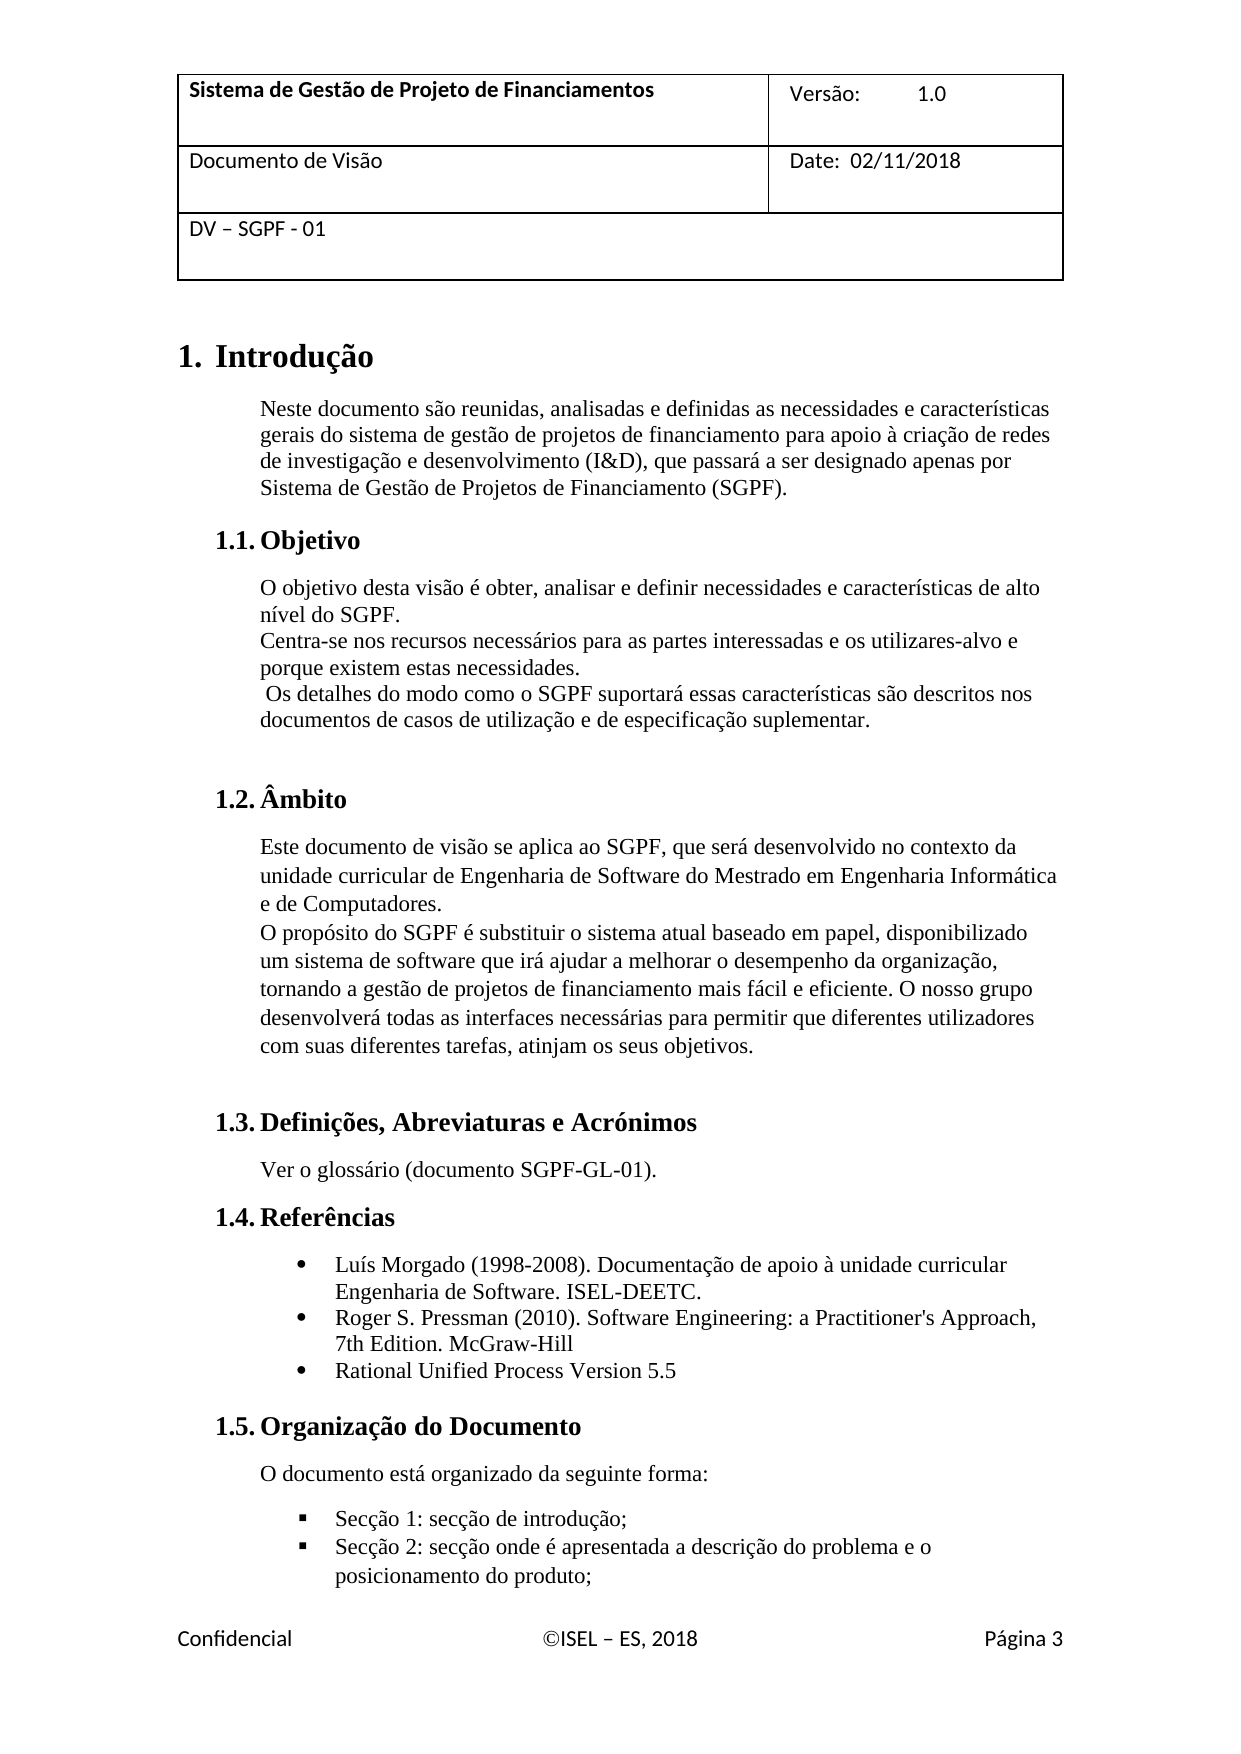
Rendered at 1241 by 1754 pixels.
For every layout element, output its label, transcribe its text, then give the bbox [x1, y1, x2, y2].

list Neste documento são reunidas, analisadas e definidas as necessidades e características gerais do sistema de gestão de projetos de financiamento para apoio à criação de redes de investigação e desenvolvimento (I&D), que passará a ser designado apenas por Sistema de Gestão de Projetos de Financiamento (SGPF). [260, 395, 1063, 500]
list Este documento de visão se aplica ao SGPF, que será desenvolvido no contexto da unidade curricular de Engenharia de Software do Mestrado em Engenharia Informática e de Computadores. [260, 833, 1063, 916]
list Luís Morgado (1998-2008). Documentação de apoio à unidade curricular Engenharia de Software. ISEL-DEETC. [297, 1251, 1063, 1304]
list Centra-se nos recursos necessários para as partes interessadas e os utilizares-alvo e porque existem estas necessidades. [260, 627, 1063, 680]
subtitle Referências [215, 1201, 1063, 1232]
list Secção 2: secção onde é apresentada a descrição do problema e o posicionamento do produto; [297, 1533, 1063, 1588]
list Os detalhes do modo como o SGPF suportará essas características são descritos nos documentos de casos de utilização e de especificação suplementar. [260, 680, 1063, 733]
list Rational Unified Process Version 5.5 [297, 1357, 1063, 1383]
subtitle Âmbito [215, 783, 1063, 814]
list Secção 1: secção de introdução; [297, 1505, 1063, 1531]
subtitle Objetivo [215, 524, 1063, 555]
list Roger S. Pressman (2010). Software Engineering: a Practitioner's Approach, 7th Edition. McGraw-Hill [297, 1304, 1063, 1357]
text O documento está organizado da seguinte forma: [260, 1460, 1063, 1486]
text Ver o glossário (documento SGPF-GL-01). [260, 1156, 1063, 1182]
subtitle Organização do Documento [215, 1409, 1063, 1441]
subtitle Definições, Abreviaturas e Acrónimos [215, 1106, 1063, 1137]
list O objetivo desta visão é obter, analisar e definir necessidades e características de alto nível do SGPF. [260, 574, 1063, 627]
subtitle Introdução [177, 337, 1063, 375]
list O propósito do SGPF é substituir o sistema atual baseado em papel, disponibilizado um sistema de software que irá ajudar a melhorar o desempenho da organização, tornando a gestão de projetos de financiamento mais fácil e eficiente. O nosso grupo desenvolverá todas as interfaces necessárias para permitir que diferentes utilizadores com suas diferentes tarefas, atinjam os seus objetivos. [260, 918, 1063, 1059]
